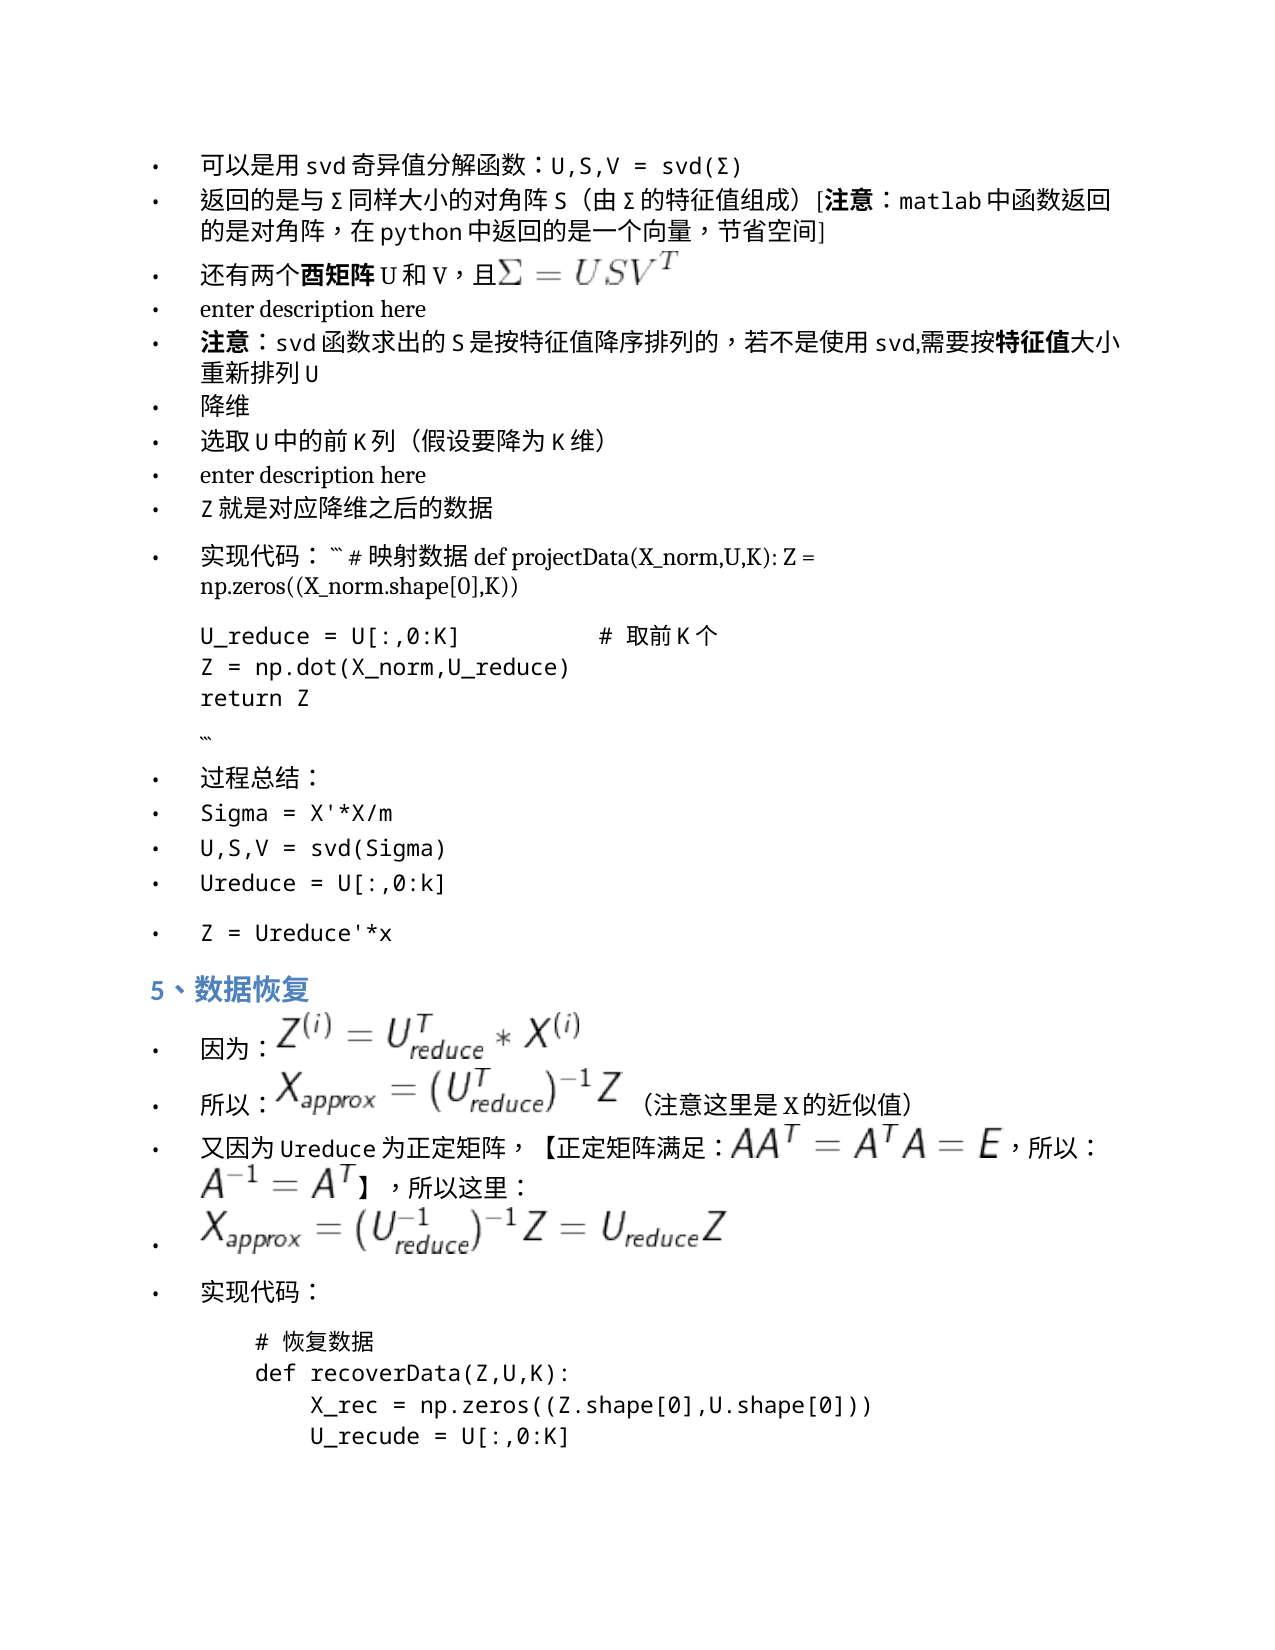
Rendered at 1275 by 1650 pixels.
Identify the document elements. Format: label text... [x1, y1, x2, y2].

picture [200, 1207, 728, 1254]
list 还有两个酉矩阵U和V，且 [150, 251, 1125, 291]
list Z = Ureduce'*x [150, 917, 1125, 948]
list 降维 [150, 393, 1125, 422]
list enter description here [150, 294, 1125, 323]
picture [275, 1068, 623, 1115]
picture [497, 251, 681, 285]
list U_reduce = U[:,0:K] # 取前K个 Z = np.dot(X_norm,U_reduce) return Z [150, 619, 1125, 713]
picture [730, 1124, 1004, 1158]
list Sigma = X'*X/m [150, 797, 1125, 828]
list 注意：svd函数求出的S是按特征值降序排列的，若不是使用svd,需要按特征值大小重新排列U [150, 327, 1125, 389]
list 实现代码： ``` # 映射数据 def projectData(X_norm,U,K): Z = np.zeros((X_norm.shape[0],K)) [150, 543, 1125, 601]
list 选取U中的前K列（假设要降为K维） [150, 426, 1125, 457]
list U,S,V = svd(Sigma) [150, 832, 1125, 863]
list enter description here [150, 461, 1125, 489]
list 又因为Ureduce为正定矩阵，【正定矩阵满足：，所以：】，所以这里： [150, 1124, 1125, 1204]
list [150, 1326, 1125, 1451]
list 过程总结： [150, 764, 1125, 793]
list Ureduce = U[:,0:k] [150, 867, 1125, 898]
picture [275, 1012, 580, 1059]
list 返回的是与Σ同样大小的对角阵S（由Σ的特征值组成）[注意：matlab中函数返回的是对角阵，在python中返回的是一个向量，节省空间] [150, 185, 1125, 247]
list ``` [150, 732, 1125, 761]
list Z就是对应降维之后的数据 [150, 493, 1125, 524]
list 可以是用svd奇异值分解函数：U,S,V = svd(Σ) [150, 150, 1125, 181]
subtitle 5、数据恢复 [150, 969, 1125, 1009]
picture [200, 1164, 359, 1198]
list 实现代码： [150, 1278, 1125, 1307]
